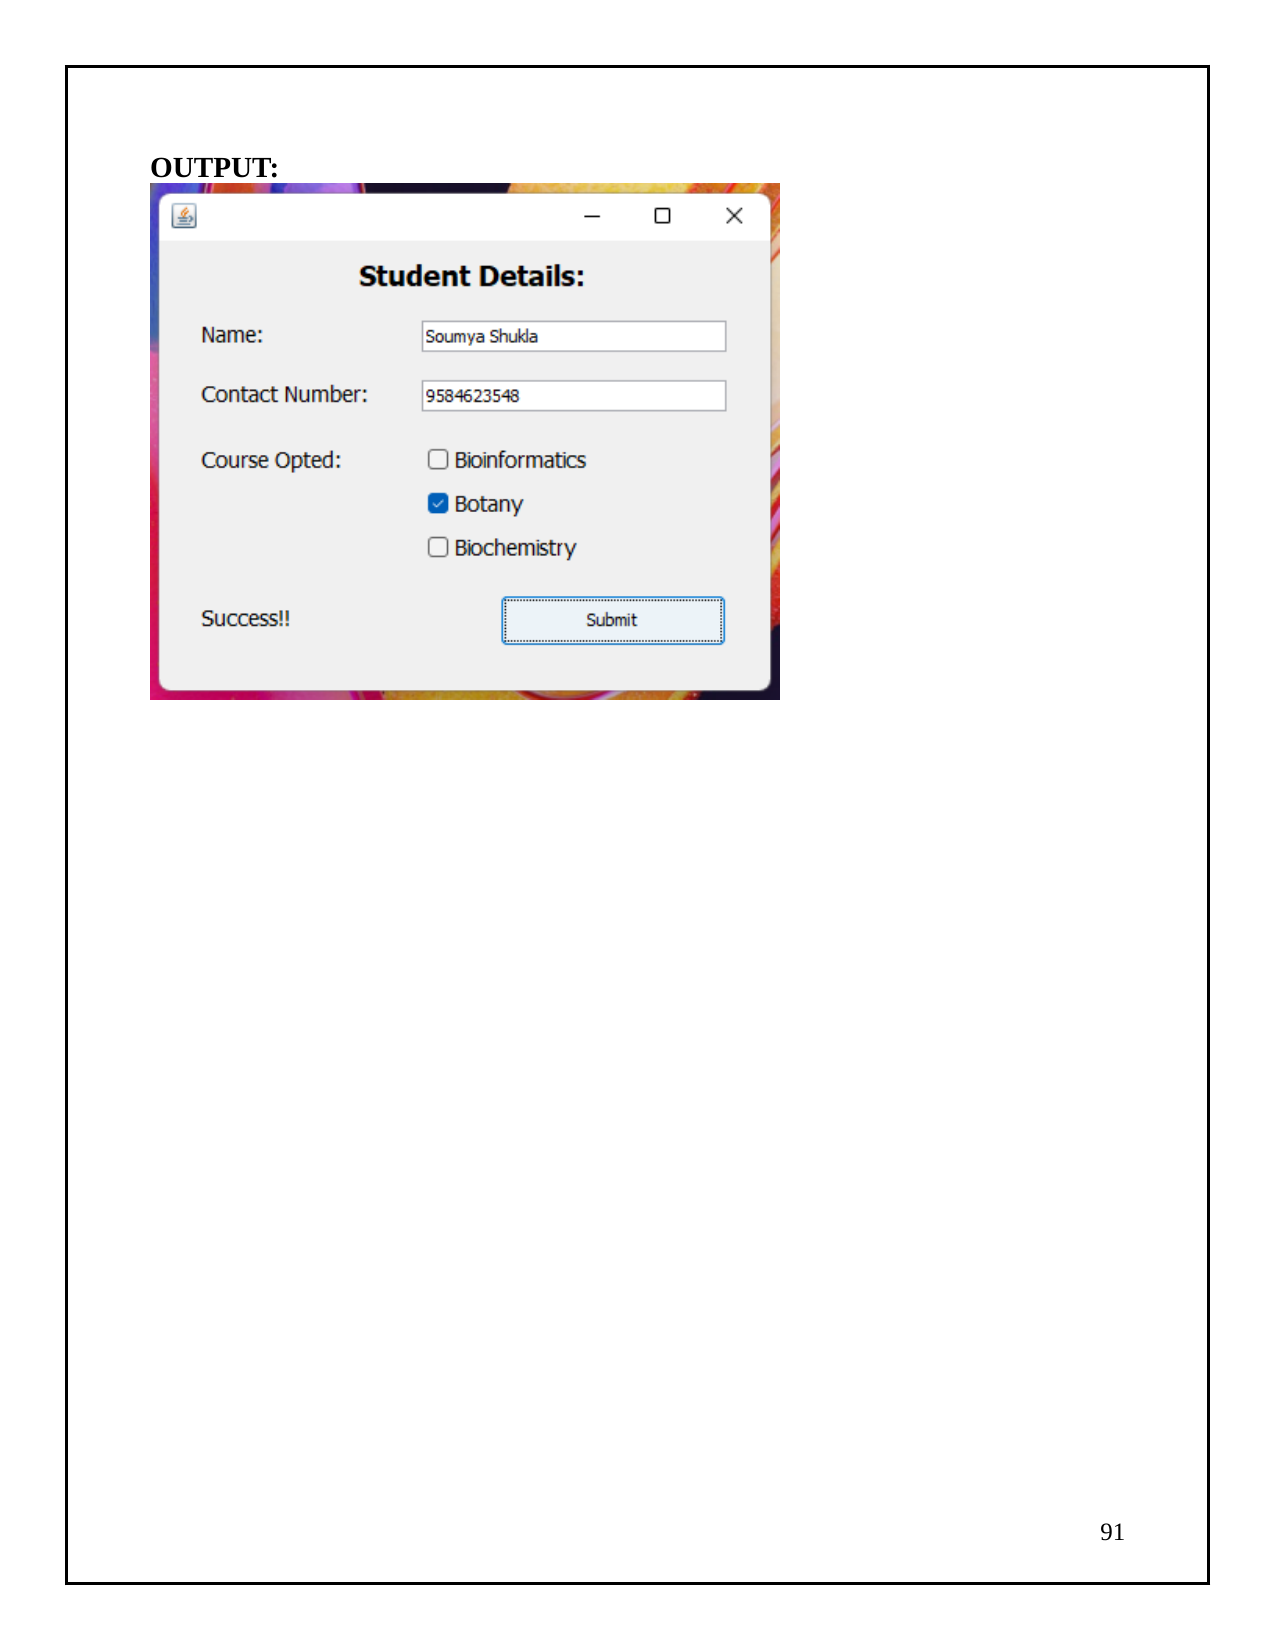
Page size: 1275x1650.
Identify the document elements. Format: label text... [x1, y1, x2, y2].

picture [150, 183, 780, 700]
text OUTPUT: [150, 150, 1125, 183]
